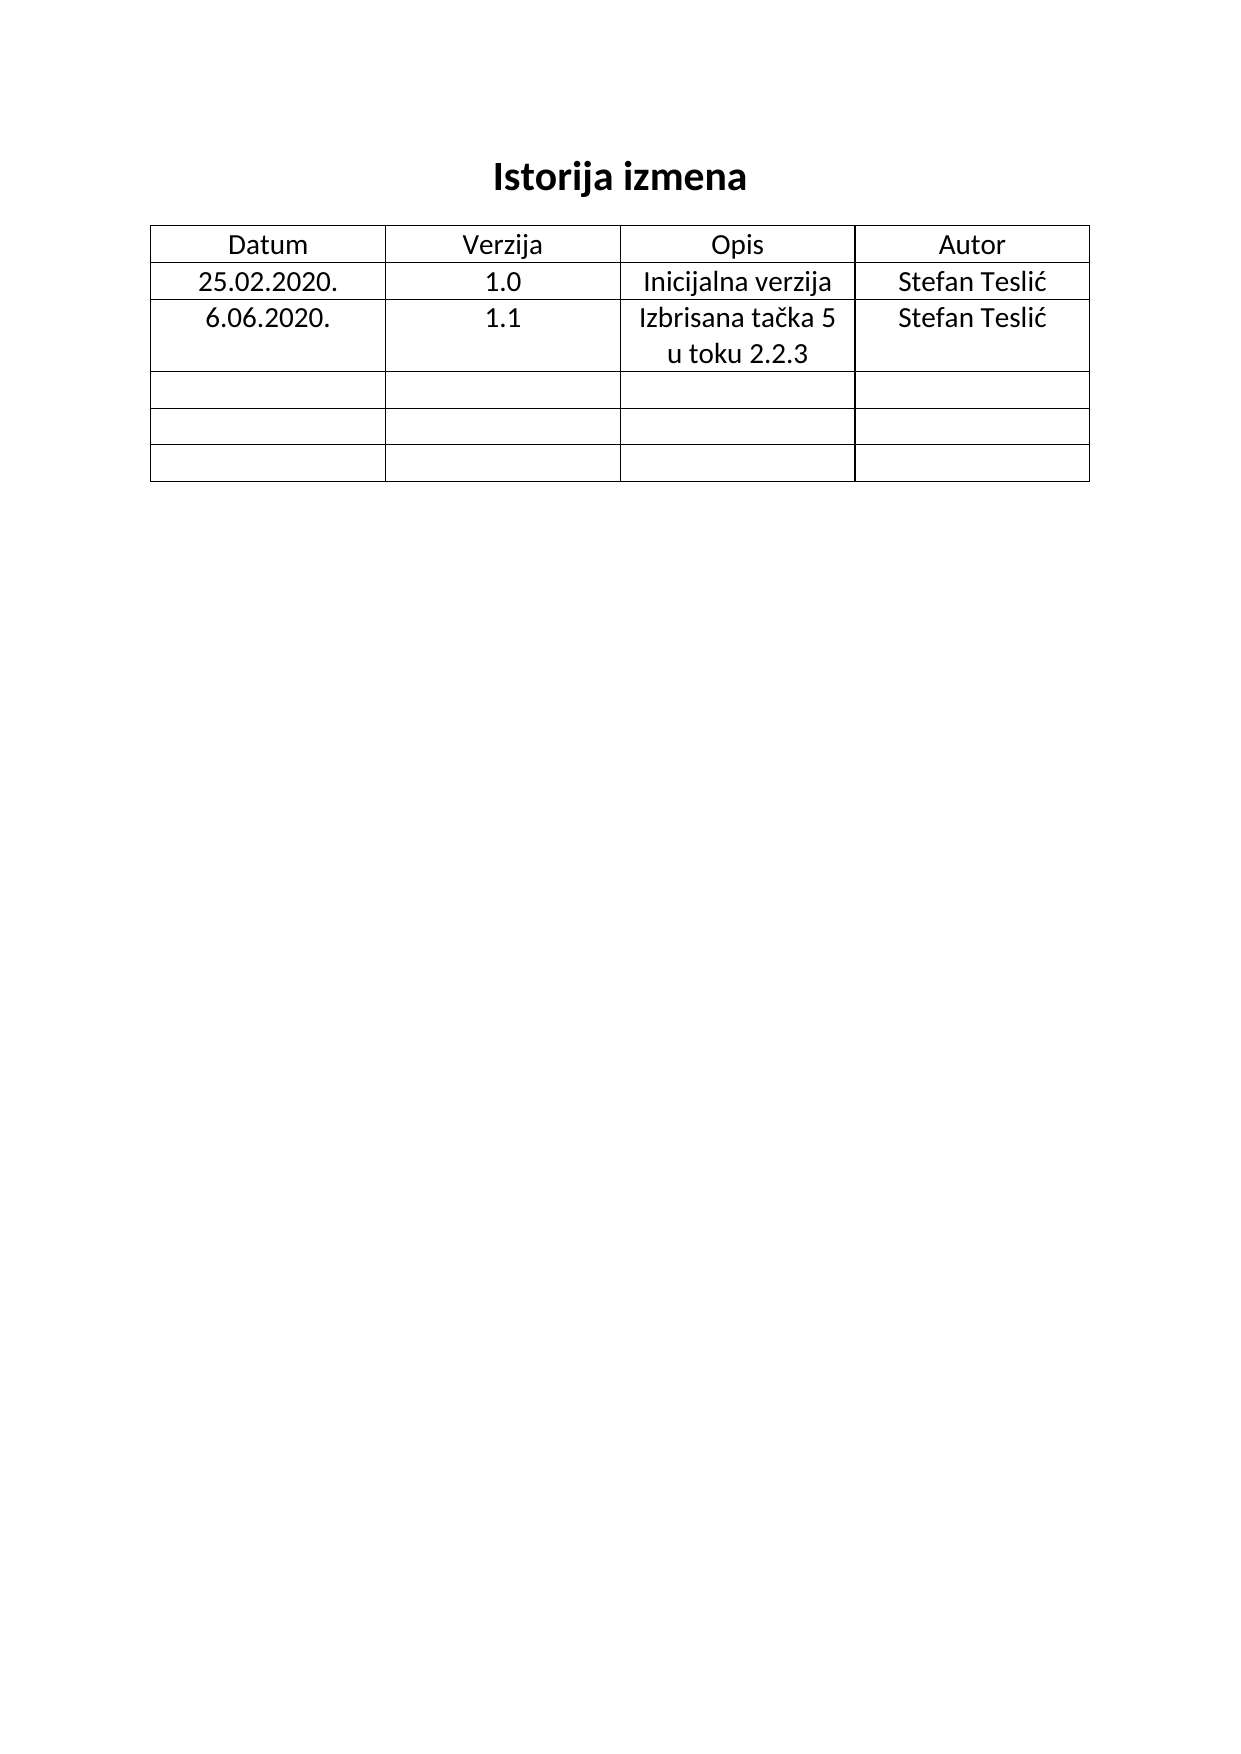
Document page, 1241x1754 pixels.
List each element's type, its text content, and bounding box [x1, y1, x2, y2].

table_cell [386, 409, 620, 444]
table_header Autor [856, 226, 1089, 262]
table_cell 1.0 [386, 263, 620, 298]
table_cell 25.02.2020. [151, 263, 385, 298]
table_cell Stefan Teslić [856, 263, 1089, 298]
table_header Verzija [386, 226, 620, 262]
table_cell [151, 409, 385, 444]
table_cell 6.06.2020. [151, 300, 385, 371]
table_cell Inicijalna verzija [621, 263, 854, 298]
table_cell [621, 409, 854, 444]
table_cell Stefan Teslić [856, 300, 1089, 371]
text Istorija izmena [150, 150, 1090, 201]
table_header Opis [621, 226, 854, 262]
table_cell [621, 372, 854, 407]
table_cell 1.1 [386, 300, 620, 371]
table_cell [386, 445, 620, 481]
table_cell [856, 372, 1089, 407]
table_header Datum [151, 226, 385, 262]
table_cell [856, 409, 1089, 444]
table_cell [856, 445, 1089, 481]
table_cell [151, 445, 385, 481]
table_cell [386, 372, 620, 407]
table_cell [621, 445, 854, 481]
table_cell [151, 372, 385, 407]
table_cell Izbrisana tačka 5 u toku 2.2.3 [621, 300, 854, 371]
